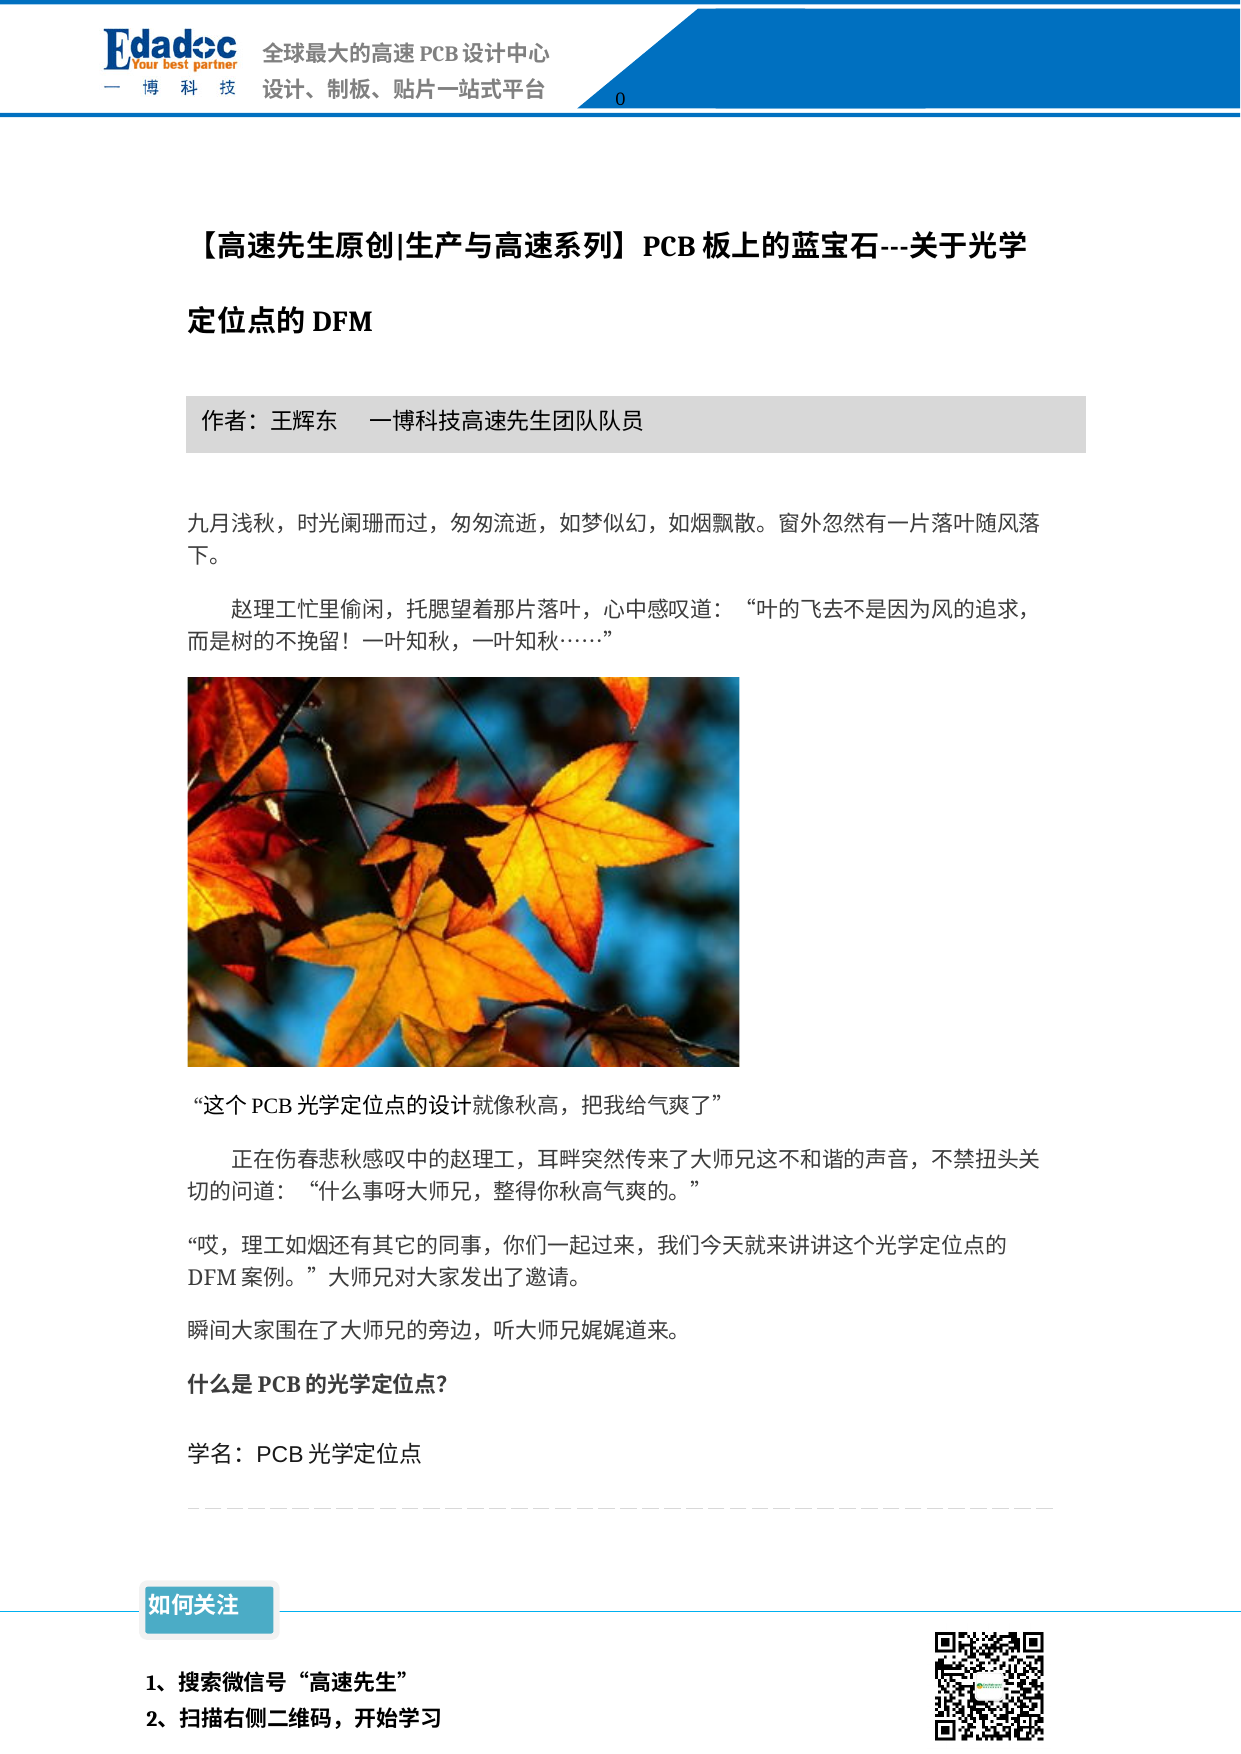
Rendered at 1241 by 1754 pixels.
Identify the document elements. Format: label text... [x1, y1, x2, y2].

text 九月浅秋，时光阑珊而过，匆匆流逝，如梦似幻，如烟飘散。窗外忽然有一片落叶随风落下。 [187, 506, 1053, 571]
subtitle 【高速先生原创|生产与高速系列】PCB板上的蓝宝石---关于光学定位点的DFM [187, 212, 1053, 351]
text 什么是PCB的光学定位点？ [187, 1366, 1053, 1399]
picture [92, 21, 246, 104]
text “这个PCB光学定位点的设计就像秋高，把我给气爽了” [187, 1088, 1053, 1121]
picture [926, 1623, 1052, 1749]
text 学名：PCB光学定位点 [187, 1420, 1053, 1509]
text 瞬间大家围在了大师兄的旁边，听大师兄娓娓道来。 [187, 1313, 1053, 1346]
text 正在伤春悲秋感叹中的赵理工，耳畔突然传来了大师兄这不和谐的声音，不禁扭头关切的问道：“什么事呀大师兄，整得你秋高气爽的。” [187, 1141, 1053, 1206]
text 赵理工忙里偷闲，托腮望着那片落叶，心中感叹道：“叶的飞去不是因为风的追求，而是树的不挽留！一叶知秋，一叶知秋……” [187, 591, 1053, 656]
picture [187, 677, 740, 1067]
text “哎，理工如烟还有其它的同事，你们一起过来，我们今天就来讲讲这个光学定位点的DFM案例。”大师兄对大家发出了邀请。 [187, 1227, 1053, 1292]
